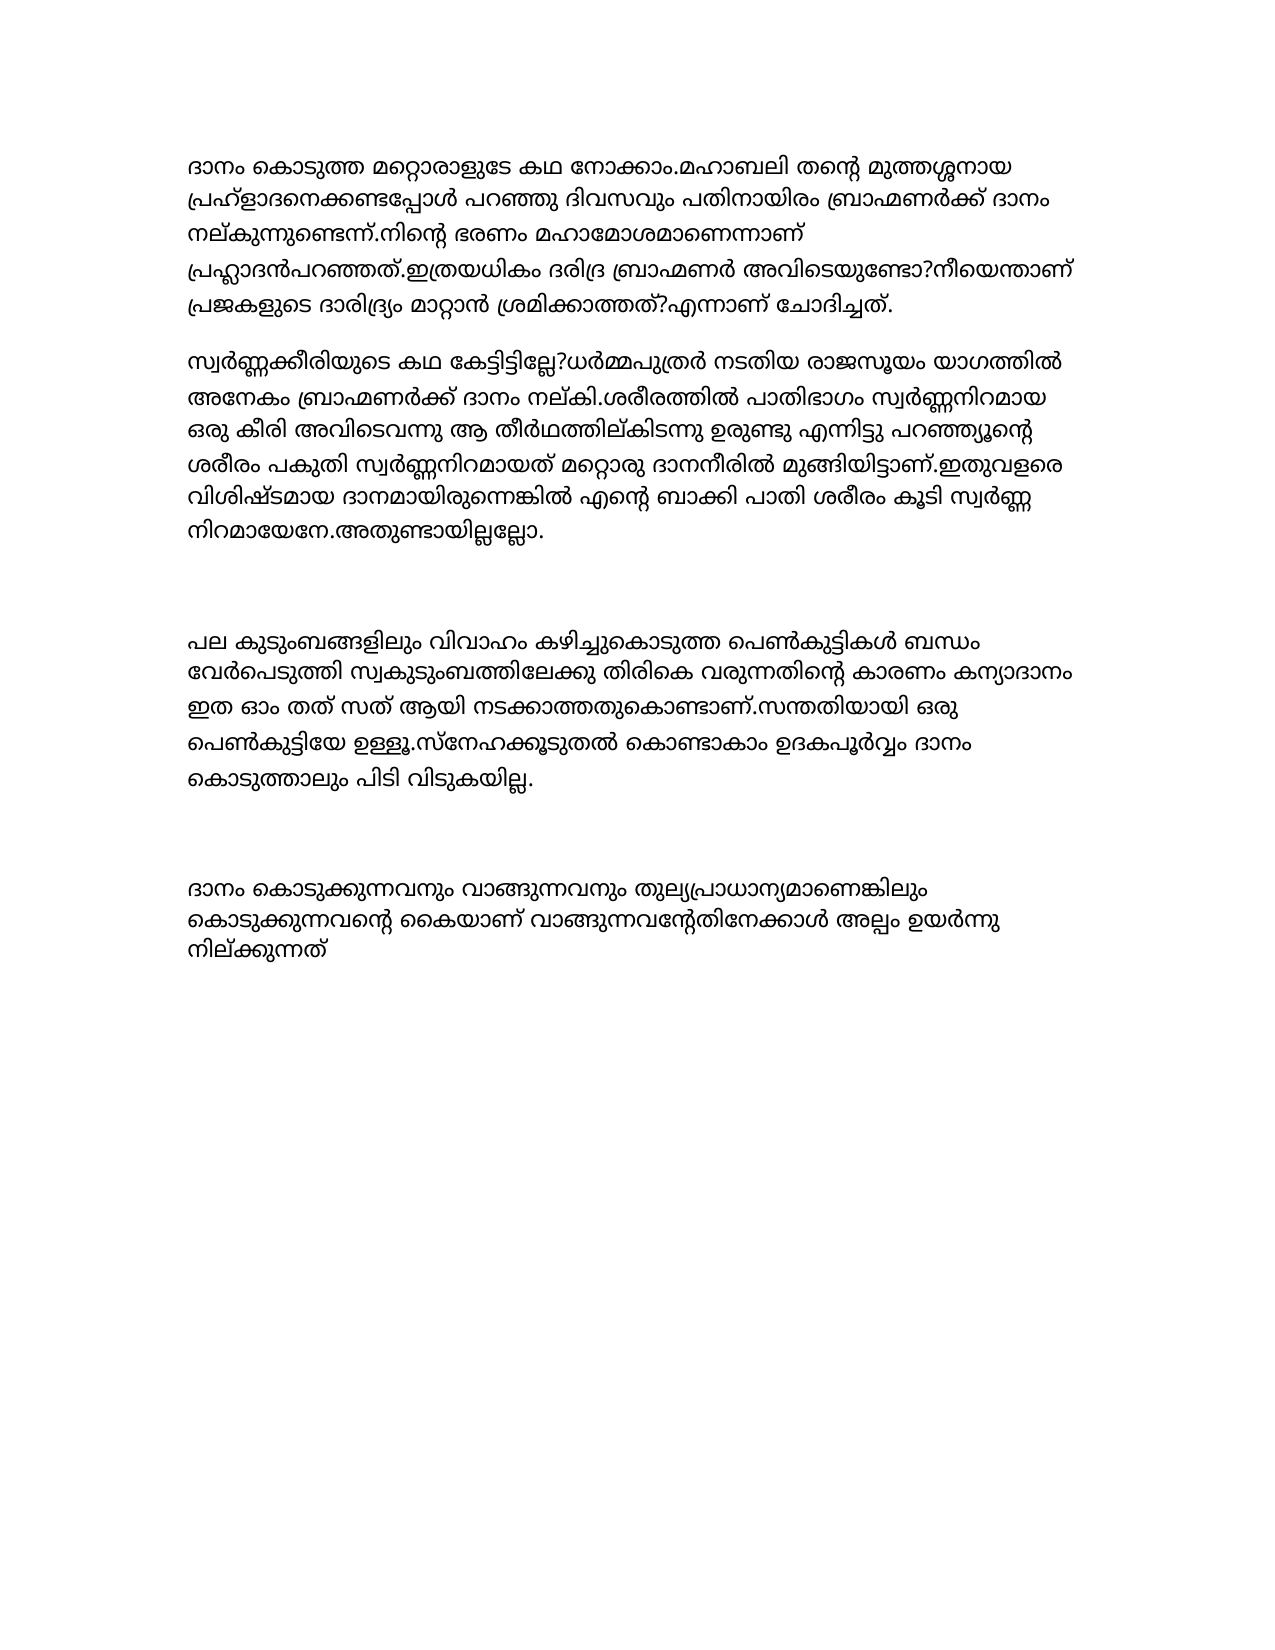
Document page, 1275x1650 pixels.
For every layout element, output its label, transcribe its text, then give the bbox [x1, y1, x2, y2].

text പല കുടുംബങ്ങളിലും വിവാഹം കഴിച്ചുകൊടുത്ത പെൺകുട്ടികൾ ബന്ധം വേർപെടുത്തി സ്വകുടുംബത്തിലേക്കു തിരികെ വരുന്നതിന്റെ കാരണം കന്യാദാനം ഇത ഓം തത് സത് ആയി നടക്കാത്തതുകൊണ്ടാണ്‌.സന്തതിയായി ഒരു പെൺകുട്ടിയേ ഉള്ളൂ.സ്നേഹക്കൂടുതൽ കൊണ്ടാകാം ഉദകപൂർവ്വം ദാനം കൊടുത്താലും പിടി വിടുകയില്ല. [187, 628, 1087, 793]
text ദാനം കൊടുക്കുന്നവനും വാങ്ങുന്നവനും തുല്യപ്രാധാന്യമാണെങ്കിലും കൊടുക്കുന്നവന്റെ കൈയാണ്‌ വാങ്ങുന്നവന്റേതിനേക്കാൾ അല്പം ഉയർന്നു നില്ക്കുന്നത് [187, 875, 1087, 963]
text സ്വർണ്ണക്കീരിയുടെ കഥ കേട്ടിട്ടില്ലേ?ധർമ്മപുത്രർ നടതിയ രാജസൂയം യാഗത്തിൽ അനേകം ബ്രാഹ്മണർക്ക് ദാനം നല്കി.ശരീരത്തിൽ പാതിഭാഗം സ്വർണ്ണനിറമായ ഒരു കീരി അവിടെവന്നു ആ തീർഥത്തില്കിടന്നു ഉരുണ്ടു എന്നിട്ടു പറഞ്ഞ്യൂന്റെ ശരീരം പകുതി സ്വർണ്ണനിറമായത് മറ്റൊരു ദാനനീരിൽ മുങ്ങിയിട്ടാണ്‌.ഇതുവളരെ വിശിഷ്ടമായ ദാനമായിരുന്നെങ്കിൽ എന്റെ ബാക്കി പാതി ശരീരം കൂടി സ്വർണ്ണ നിറമായേനേ.അതുണ്ടായില്ലല്ലോ. [187, 345, 1087, 546]
text ദാനം കൊടുത്ത മറ്റൊരാളുടേ കഥ നോക്കാം.മഹാബലി തന്റെ മുത്തശ്ശനായ പ്രഹ്ളാദനെക്കണ്ടപ്പോൾ പറഞ്ഞു ദിവസവും പതിനായിരം ബ്രാഹ്മണർക്ക് ദാനം നല്കുന്നുണ്ടെന്ന്.നിന്റെ ഭരണം മഹാമോശമാണെന്നാണ്‌ പ്രഹ്ലാദൻപറഞ്ഞത്.ഇത്രയധികം ദരിദ്ര ബ്രാഹ്മണർ അവിടെയുണ്ടോ?നീയെന്താണ്‌ പ്രജകളുടെ ദാരിദ്ര്യം മാറ്റാൻ ശ്രമിക്കാത്തത്?എന്നാണ്‌ ചോദിച്ചത്. [187, 150, 1087, 320]
